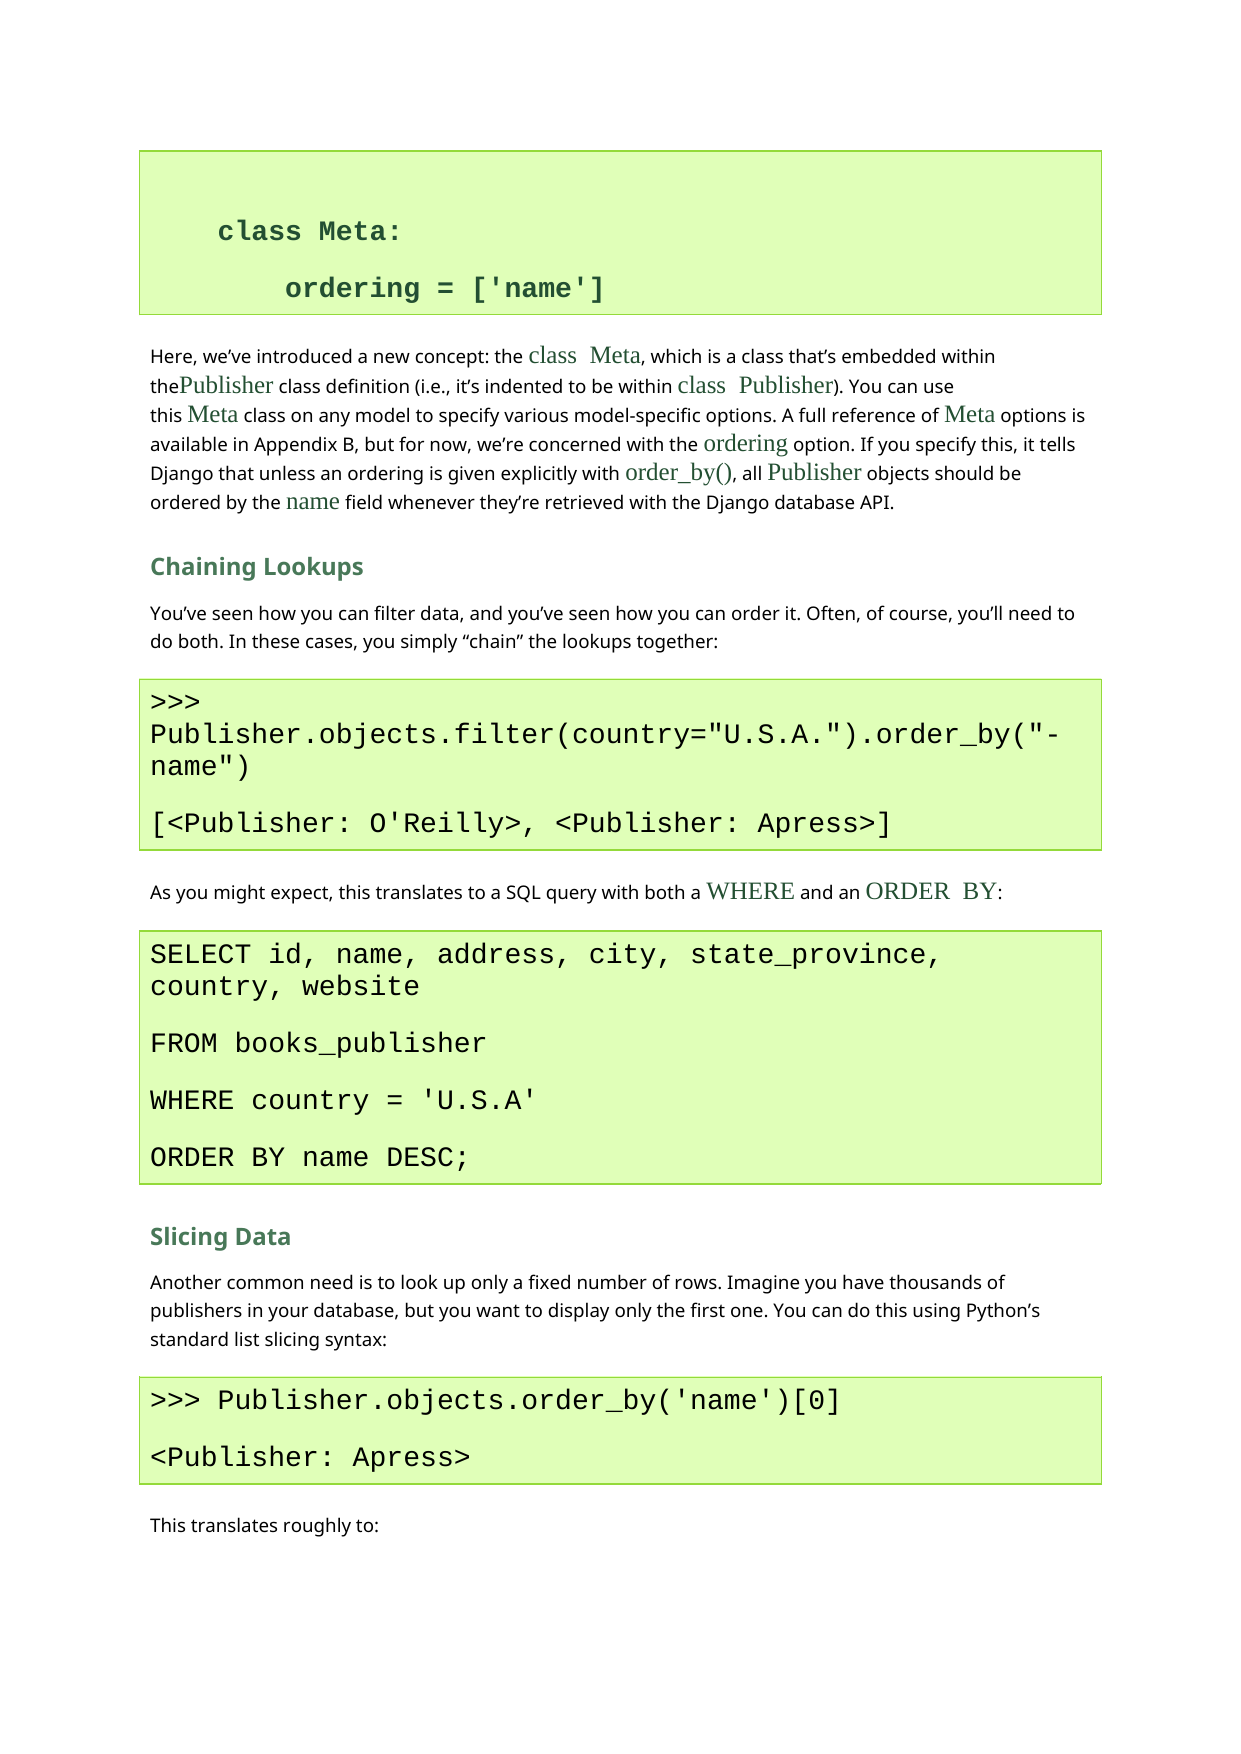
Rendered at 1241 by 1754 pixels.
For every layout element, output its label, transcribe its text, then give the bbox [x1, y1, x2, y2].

text ordering = ['name'] [140, 264, 1101, 314]
text You’ve seen how you can filter data, and you’ve seen how you can order it. Often, of course, you’ll need to do both. In these cases, you simply “chain” the lookups together: [150, 597, 1090, 653]
text >>> Publisher.objects.filter(country="U.S.A.").order_by("-name") [140, 680, 1101, 784]
text As you might expect, this translates to a SQL query with both a WHERE and an ORDER BY: [150, 876, 1090, 905]
text <Publisher: Apress> [140, 1433, 1101, 1483]
text Chaining Lookups [150, 549, 1090, 582]
text This translates roughly to: [150, 1510, 1090, 1538]
text WHERE country = 'U.S.A' [140, 1076, 1101, 1118]
text Another common need is to look up only a fixed number of rows. Imagine you have thousands of publishers in your database, but you want to display only the first one. You can do this using Python’s standard list slicing syntax: [150, 1267, 1090, 1351]
text class Meta: [140, 207, 1101, 249]
text Slicing Data [150, 1219, 1090, 1252]
text SELECT id, name, address, city, state_province, country, website [140, 932, 1101, 1004]
text ORDER BY name DESC; [140, 1133, 1101, 1183]
text Here, we’ve introduced a new concept: the class Meta, which is a class that’s embedded within thePublisher class definition (i.e., it’s indented to be within class Publisher). You can use this Meta class on any model to specify various model-specific options. A full reference of Meta options is available in Appendix B, but for now, we’re concerned with the ordering option. If you specify this, it tells Django that unless an ordering is given explicitly with order_by(), all Publisher objects should be ordered by the name field whenever they’re retrieved with the Django database API. [150, 340, 1090, 514]
text >>> Publisher.objects.order_by('name')[0] [140, 1378, 1101, 1418]
text FROM books_publisher [140, 1019, 1101, 1061]
text [<Publisher: O'Reilly>, <Publisher: Apress>] [140, 799, 1101, 849]
